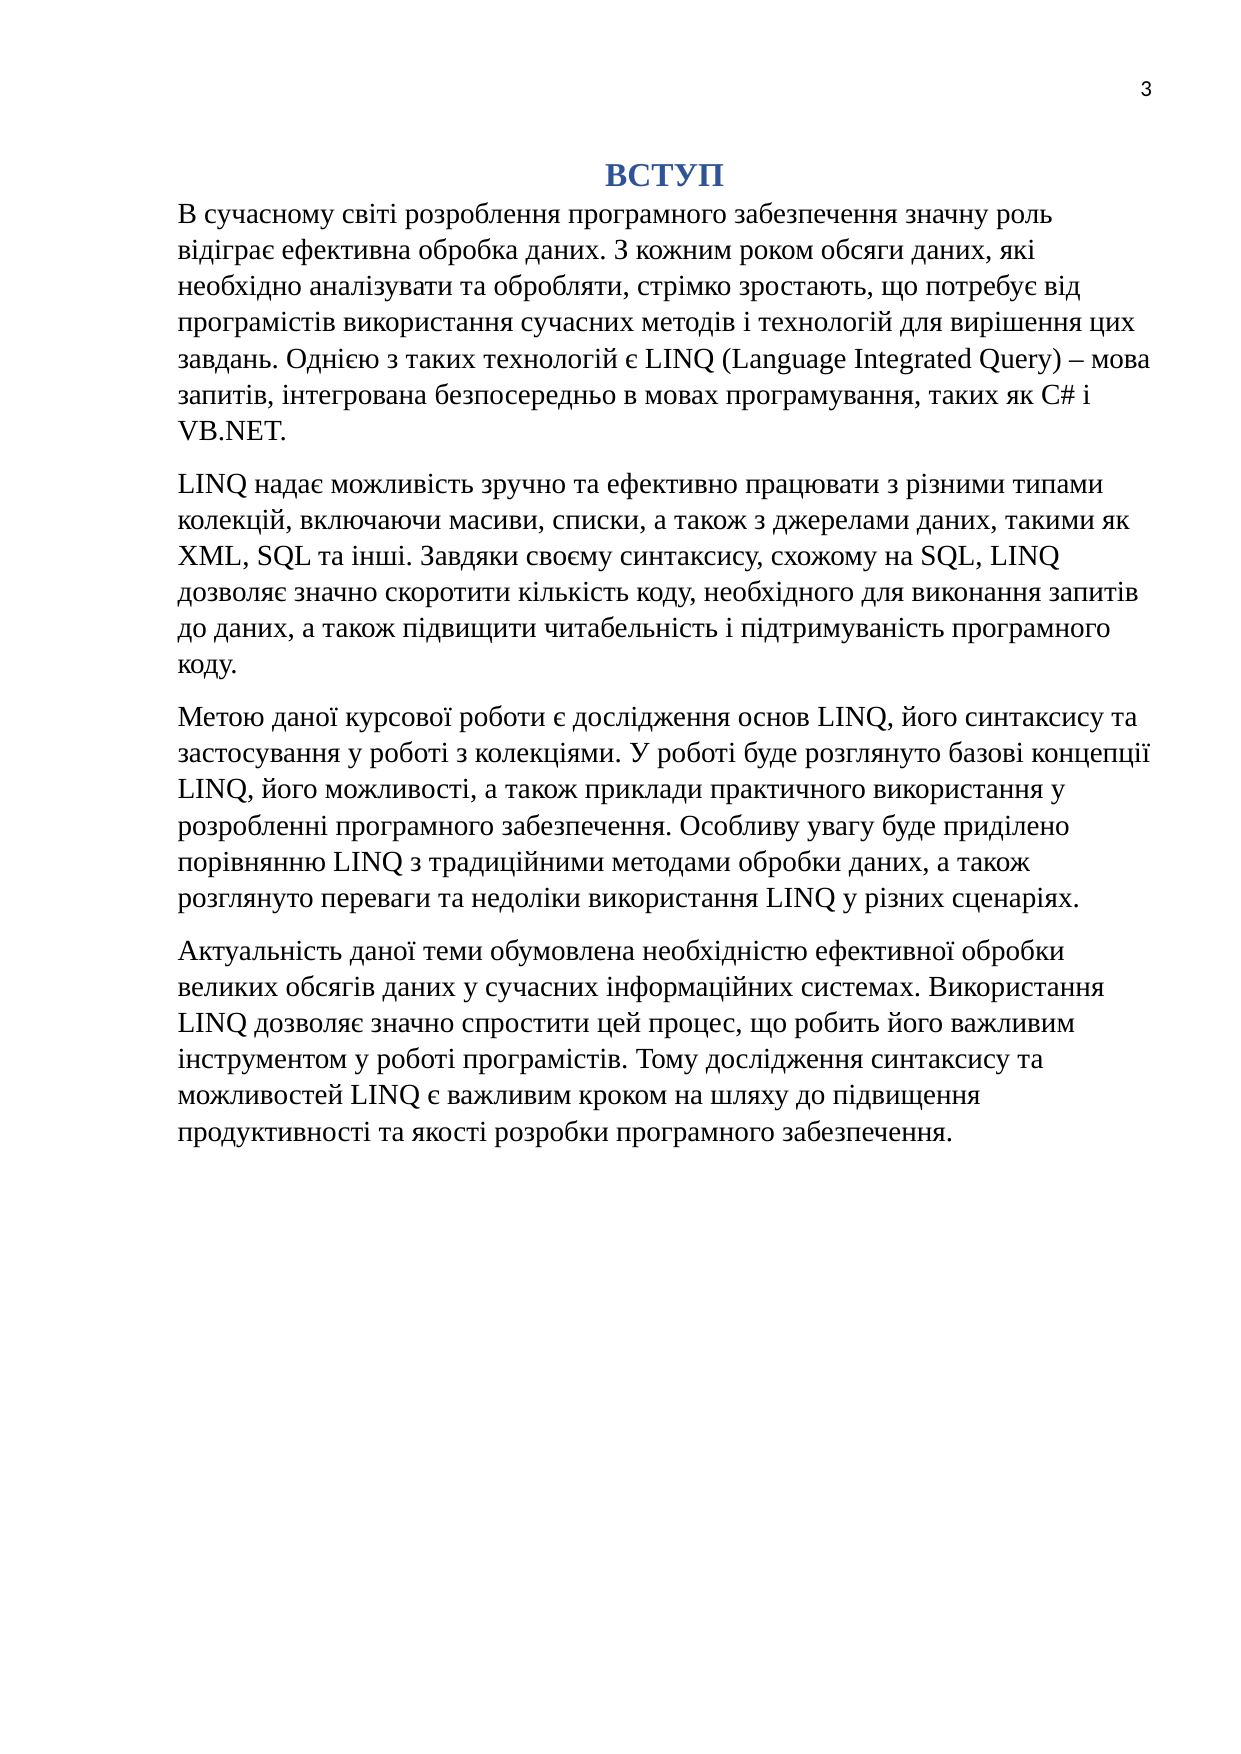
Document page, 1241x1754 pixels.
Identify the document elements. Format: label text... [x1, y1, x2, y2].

text В сучасному світі розроблення програмного забезпечення значну роль відіграє ефективна обробка даних. З кожним роком обсяги даних, які необхідно аналізувати та обробляти, стрімко зростають, що потребує від програмістів використання сучасних методів і технологій для вирішення цих завдань. Однією з таких технологій є LINQ (Language Integrated Query) – мова запитів, інтегрована безпосередньо в мовах програмування, таких як C# і VB.NET. [177, 196, 1152, 447]
subtitle ВСТУП [177, 155, 1152, 193]
text LINQ надає можливість зручно та ефективно працювати з різними типами колекцій, включаючи масиви, списки, а також з джерелами даних, такими як XML, SQL та інші. Завдяки своєму синтаксису, схожому на SQL, LINQ дозволяє значно скоротити кількість коду, необхідного для виконання запитів до даних, а також підвищити читабельність і підтримуваність програмного коду. [177, 466, 1152, 680]
text Метою даної курсової роботи є дослідження основ LINQ, його синтаксису та застосування у роботі з колекціями. У роботі буде розглянуто базові концепції LINQ, його можливості, а також приклади практичного використання у розробленні програмного забезпечення. Особливу увагу буде приділено порівнянню LINQ з традиційними методами обробки даних, а також розглянуто переваги та недоліки використання LINQ у різних сценаріях. [177, 699, 1152, 914]
text Актуальність даної теми обумовлена необхідністю ефективної обробки великих обсягів даних у сучасних інформаційних системах. Використання LINQ дозволяє значно спростити цей процес, що робить його важливим інструментом у роботі програмістів. Тому дослідження синтаксису та можливостей LINQ є важливим кроком на шляху до підвищення продуктивності та якості розробки програмного забезпечення. [177, 933, 1152, 1147]
